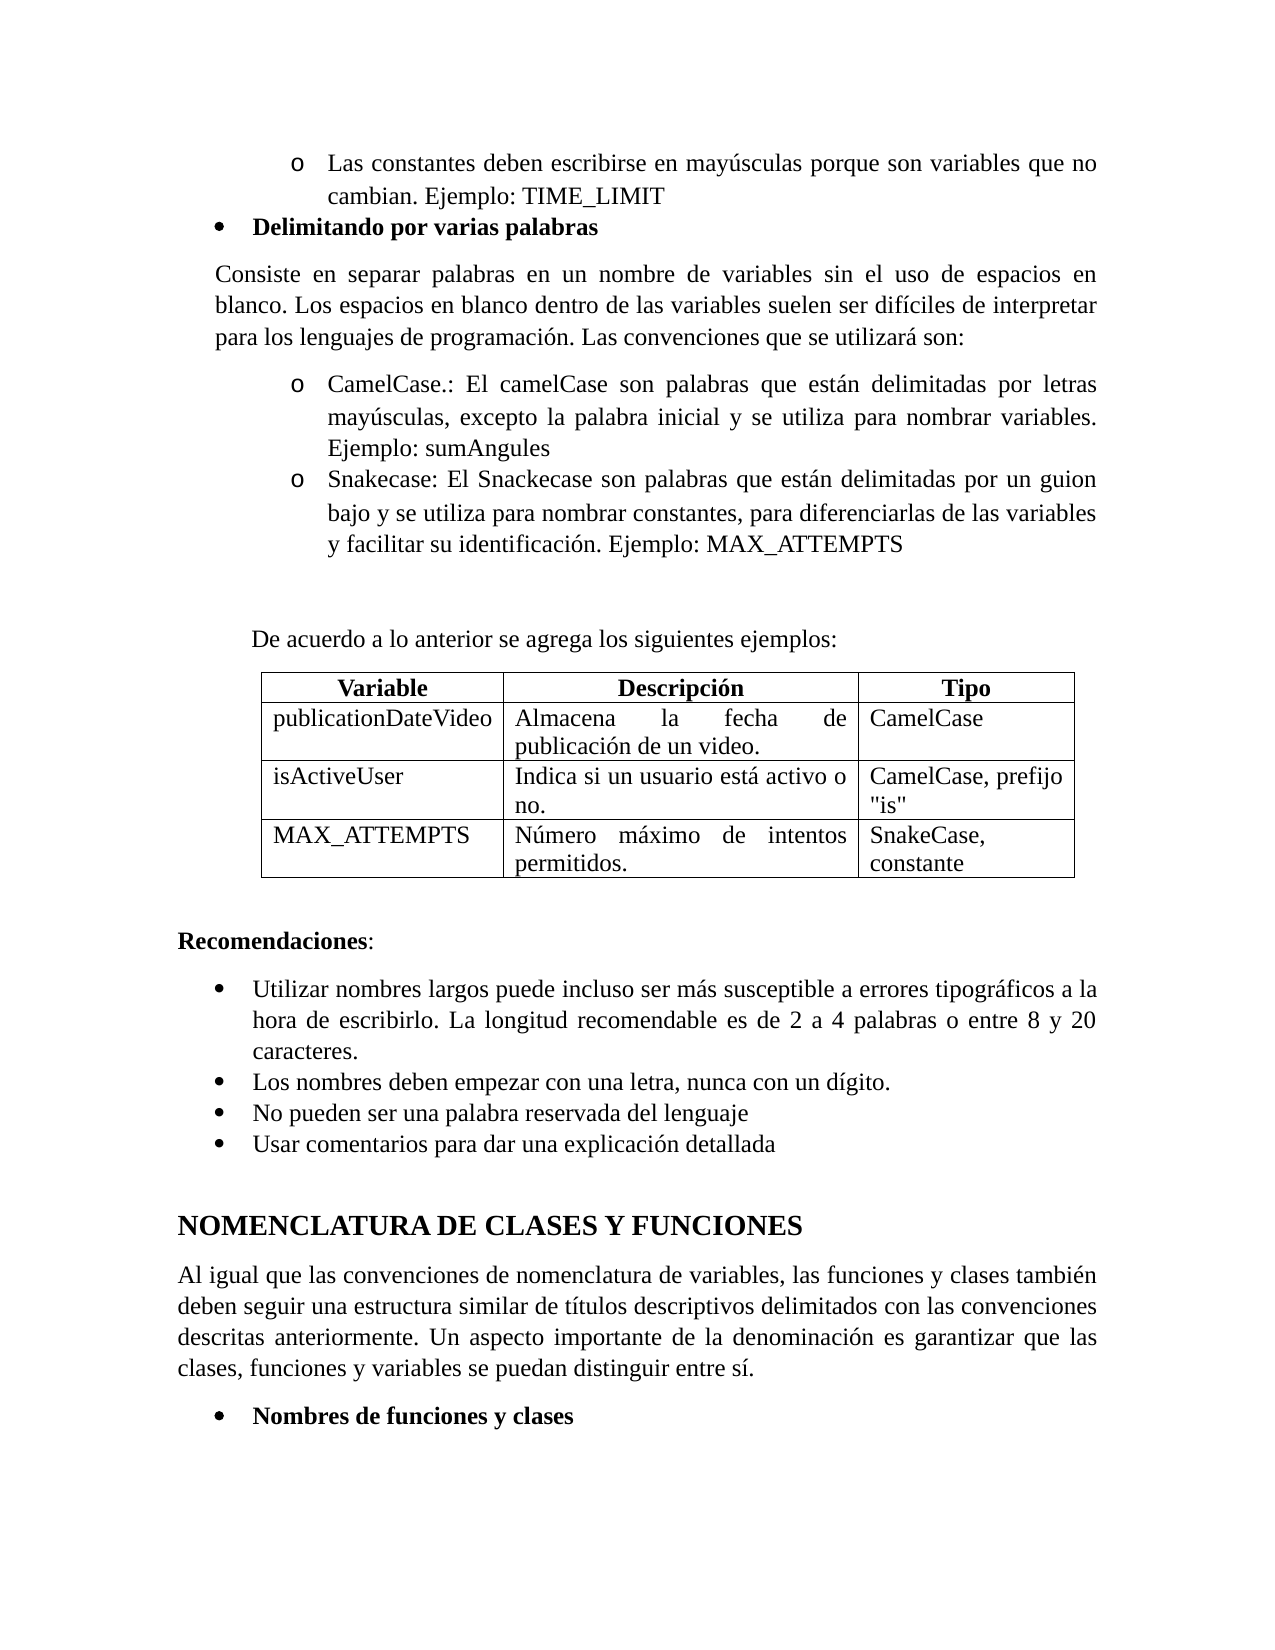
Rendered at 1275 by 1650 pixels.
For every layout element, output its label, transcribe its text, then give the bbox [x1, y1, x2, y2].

text De acuerdo a lo anterior se agrega los siguientes ejemplos: [177, 624, 1098, 653]
table_cell isActiveUser [262, 761, 503, 819]
text NOMENCLATURA DE CLASES Y FUNCIONES [177, 1208, 1098, 1241]
list Los nombres deben empezar con una letra, nunca con un dígito. [215, 1067, 1098, 1096]
list Usar comentarios para dar una explicación detallada [215, 1129, 1098, 1158]
table_cell MAX_ATTEMPTS [262, 820, 503, 877]
text Al igual que las convenciones de nomenclatura de variables, las funciones y clases también deben seguir una estructura similar de títulos descriptivos delimitados con las convenciones descritas anteriormente. Un aspecto importante de la denominación es garantizar que las clases, funciones y variables se puedan distinguir entre sí. [177, 1260, 1098, 1382]
table_cell CamelCase [859, 703, 1074, 760]
list Nombres de funciones y clases [215, 1401, 1098, 1430]
table_header Variable [262, 673, 503, 702]
table_cell Almacena la fecha de publicación de un video. [504, 703, 858, 760]
list Delimitando por varias palabras [215, 212, 1098, 241]
table_cell Indica si un usuario está activo o no. [504, 761, 858, 819]
table_cell Número máximo de intentos permitidos. [504, 820, 858, 877]
table_cell publicationDateVideo [262, 703, 503, 760]
table_header Tipo [859, 673, 1074, 702]
text Consiste en separar palabras en un nombre de variables sin el uso de espacios en blanco. Los espacios en blanco dentro de las variables suelen ser difíciles de interpretar para los lenguajes de programación. Las convenciones que se utilizará son: [215, 259, 1098, 350]
list No pueden ser una palabra reservada del lenguaje [215, 1098, 1098, 1127]
text Recomendaciones: [177, 926, 1098, 955]
list CamelCase.: El camelCase son palabras que están delimitadas por letras mayúsculas, excepto la palabra inicial y se utiliza para nombrar variables. Ejemplo: sumAngules [290, 369, 1098, 462]
table_header Descripción [504, 673, 858, 702]
list Utilizar nombres largos puede incluso ser más susceptible a errores tipográficos a la hora de escribirlo. La longitud recomendable es de 2 a 4 palabras o entre 8 y 20 caracteres. [215, 974, 1098, 1064]
list Snakecase: El Snackecase son palabras que están delimitadas por un guion bajo y se utiliza para nombrar constantes, para diferenciarlas de las variables y facilitar su identificación. Ejemplo: MAX_ATTEMPTS [290, 464, 1098, 557]
list Las constantes deben escribirse en mayúsculas porque son variables que no cambian. Ejemplo: TIME_LIMIT [290, 148, 1098, 209]
table_cell CamelCase, prefijo "is" [859, 761, 1074, 819]
table_cell SnakeCase, constante [859, 820, 1074, 877]
